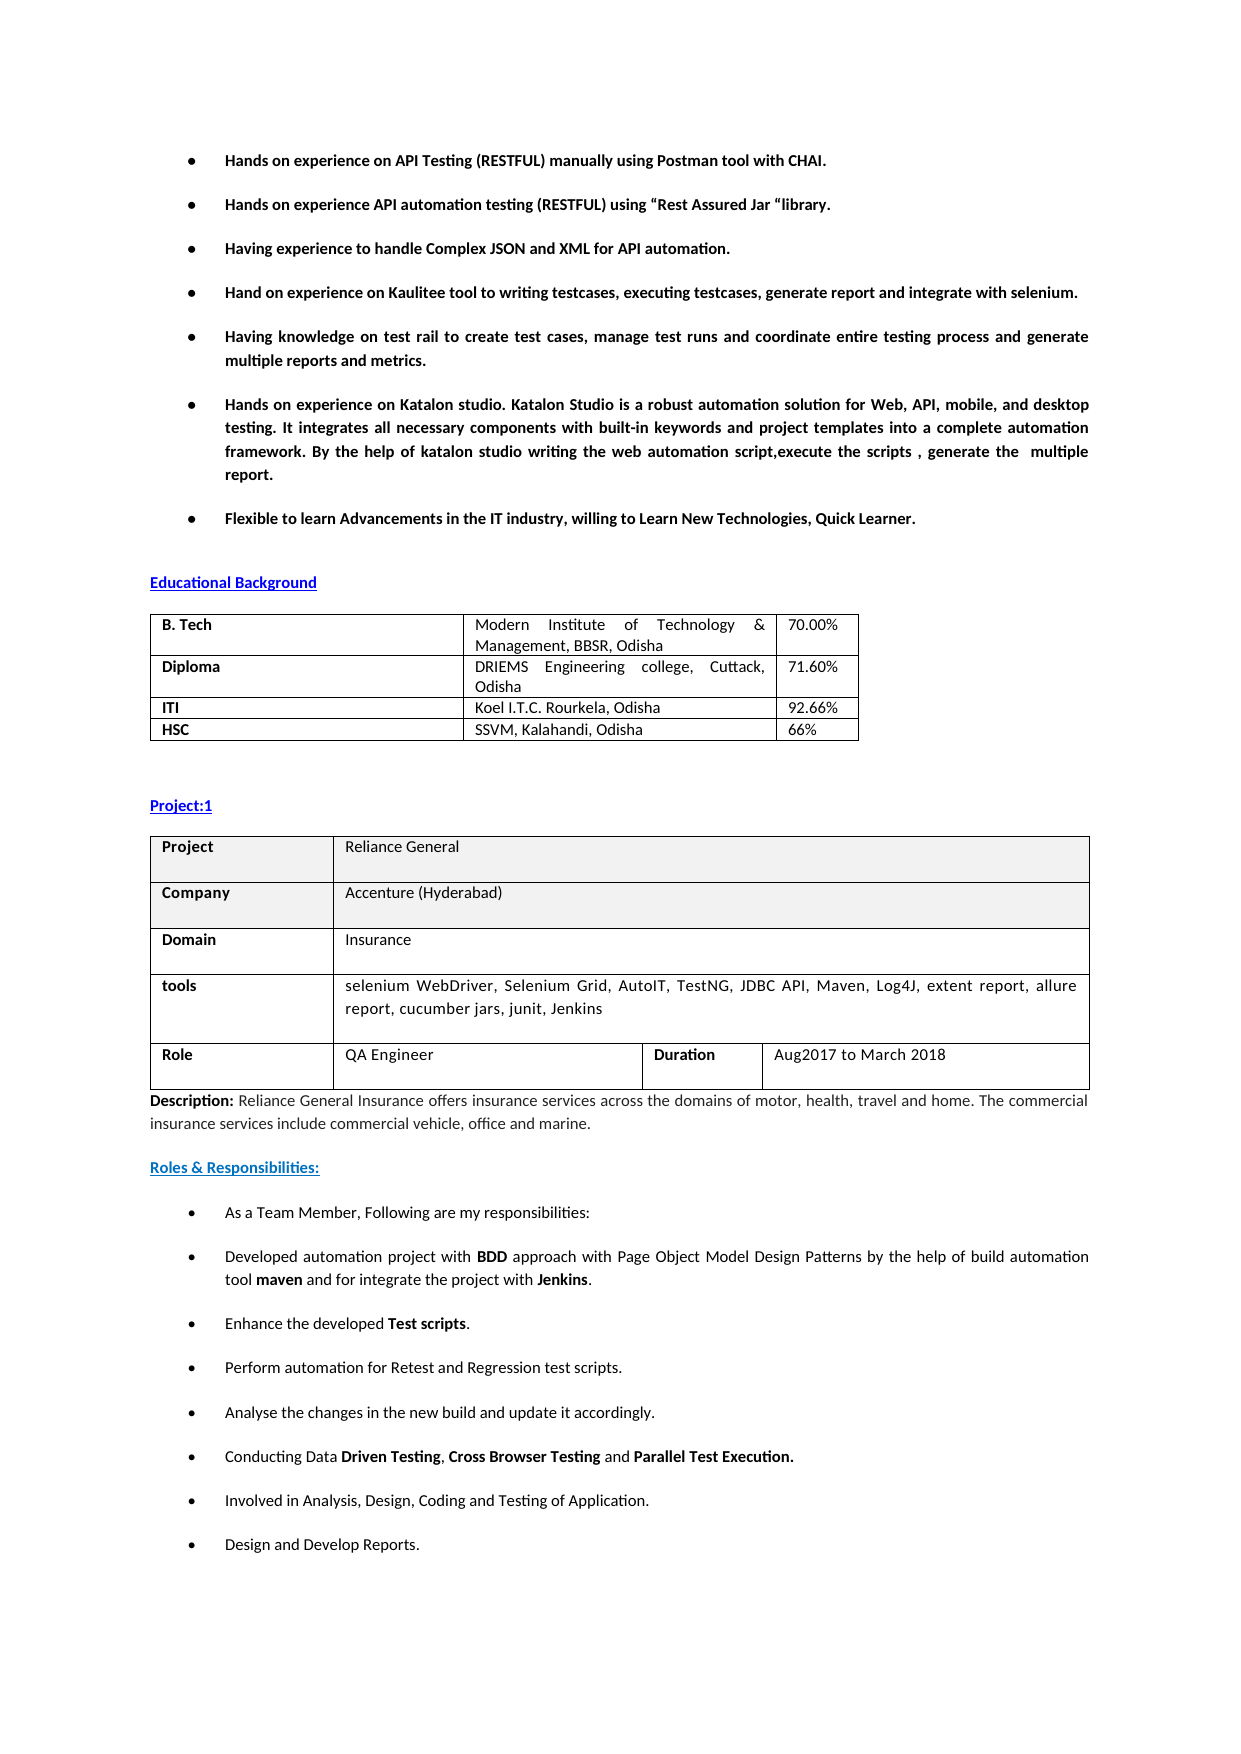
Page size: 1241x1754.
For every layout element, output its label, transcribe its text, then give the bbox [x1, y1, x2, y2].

list Having knowledge on test rail to create test cases, manage test runs and coordinate entire testing process and generate multiple reports and metrics. [187, 327, 1090, 370]
table_cell Accenture (Hyderabad) [334, 883, 1089, 928]
list Hands on experience on Katalon studio. Katalon Studio is a robust automation solution for Web, API, mobile, and desktop testing. It integrates all necessary components with built-in keywords and project templates into a complete automation framework. By the help of katalon studio writing the web automation script,execute the scripts , generate the multiple report. [187, 394, 1090, 484]
table_cell selenium WebDriver, Selenium Grid, AutoIT, TestNG, JDBC API, Maven, Log4J, extent report, allure report, cucumber jars, junit, Jenkins [334, 975, 1089, 1043]
text Roles & Responsibilities: [150, 1158, 1090, 1178]
table_header 70.00% [777, 615, 858, 655]
table_cell DRIEMS Engineering college, Cuttack, Odisha [464, 656, 776, 697]
list Hand on experience on Kaulitee tool to writing testcases, executing testcases, generate report and integrate with selenium. [187, 282, 1090, 303]
list Perform automation for Retest and Regression test scripts. [187, 1358, 1090, 1378]
text Project:1 [150, 795, 1090, 815]
list Enhance the developed Test scripts. [187, 1314, 1090, 1334]
table_cell Koel I.T.C. Rourkela, Odisha [464, 698, 776, 718]
list Hands on experience API automation testing (RESTFUL) using “Rest Assured Jar “library. [187, 194, 1090, 214]
text Educational Background [150, 573, 1090, 593]
table_cell Aug2017 to March 2018 [763, 1044, 1089, 1089]
table_cell Domain [151, 929, 333, 974]
list Having experience to handle Complex JSON and XML for API automation. [187, 238, 1090, 259]
table_cell QA Engineer [334, 1044, 642, 1089]
table_cell 66% [777, 719, 858, 739]
list Analyse the changes in the new build and update it accordingly. [187, 1402, 1090, 1422]
table_cell Diploma [151, 656, 463, 697]
table_header Modern Institute of Technology & Management, BBSR, Odisha [464, 615, 776, 655]
list As a Team Member, Following are my responsibilities: [187, 1202, 1090, 1222]
table_header B. Tech [151, 615, 463, 655]
table_cell Role [151, 1044, 333, 1089]
table_cell ITI [151, 698, 463, 718]
table_header Project [151, 837, 333, 882]
list Flexible to learn Advancements in the IT industry, willing to Learn New Technologies, Quick Learner. [187, 508, 1090, 529]
table_cell Duration [643, 1044, 762, 1089]
text Description: Reliance General Insurance offers insurance services across the domains of motor, health, travel and home. The commercial insurance services include commercial vehicle, office and marine. [150, 1090, 1090, 1134]
list Design and Develop Reports. [187, 1534, 1090, 1555]
table_cell 71.60% [777, 656, 858, 697]
list Developed automation project with BDD approach with Page Object Model Design Patterns by the help of build automation tool maven and for integrate the project with Jenkins. [187, 1246, 1090, 1290]
table_cell Company [151, 883, 333, 928]
table_header Reliance General [334, 837, 1089, 882]
table_cell tools [151, 975, 333, 1043]
table_cell HSC [151, 719, 463, 739]
table_cell SSVM, Kalahandi, Odisha [464, 719, 776, 739]
list Involved in Analysis, Design, Coding and Testing of Application. [187, 1490, 1090, 1511]
table_cell Insurance [334, 929, 1089, 974]
table_cell 92.66% [777, 698, 858, 718]
list Hands on experience on API Testing (RESTFUL) manually using Postman tool with CHAI. [187, 150, 1090, 170]
list Conducting Data Driven Testing, Cross Browser Testing and Parallel Test Execution. [187, 1446, 1090, 1466]
